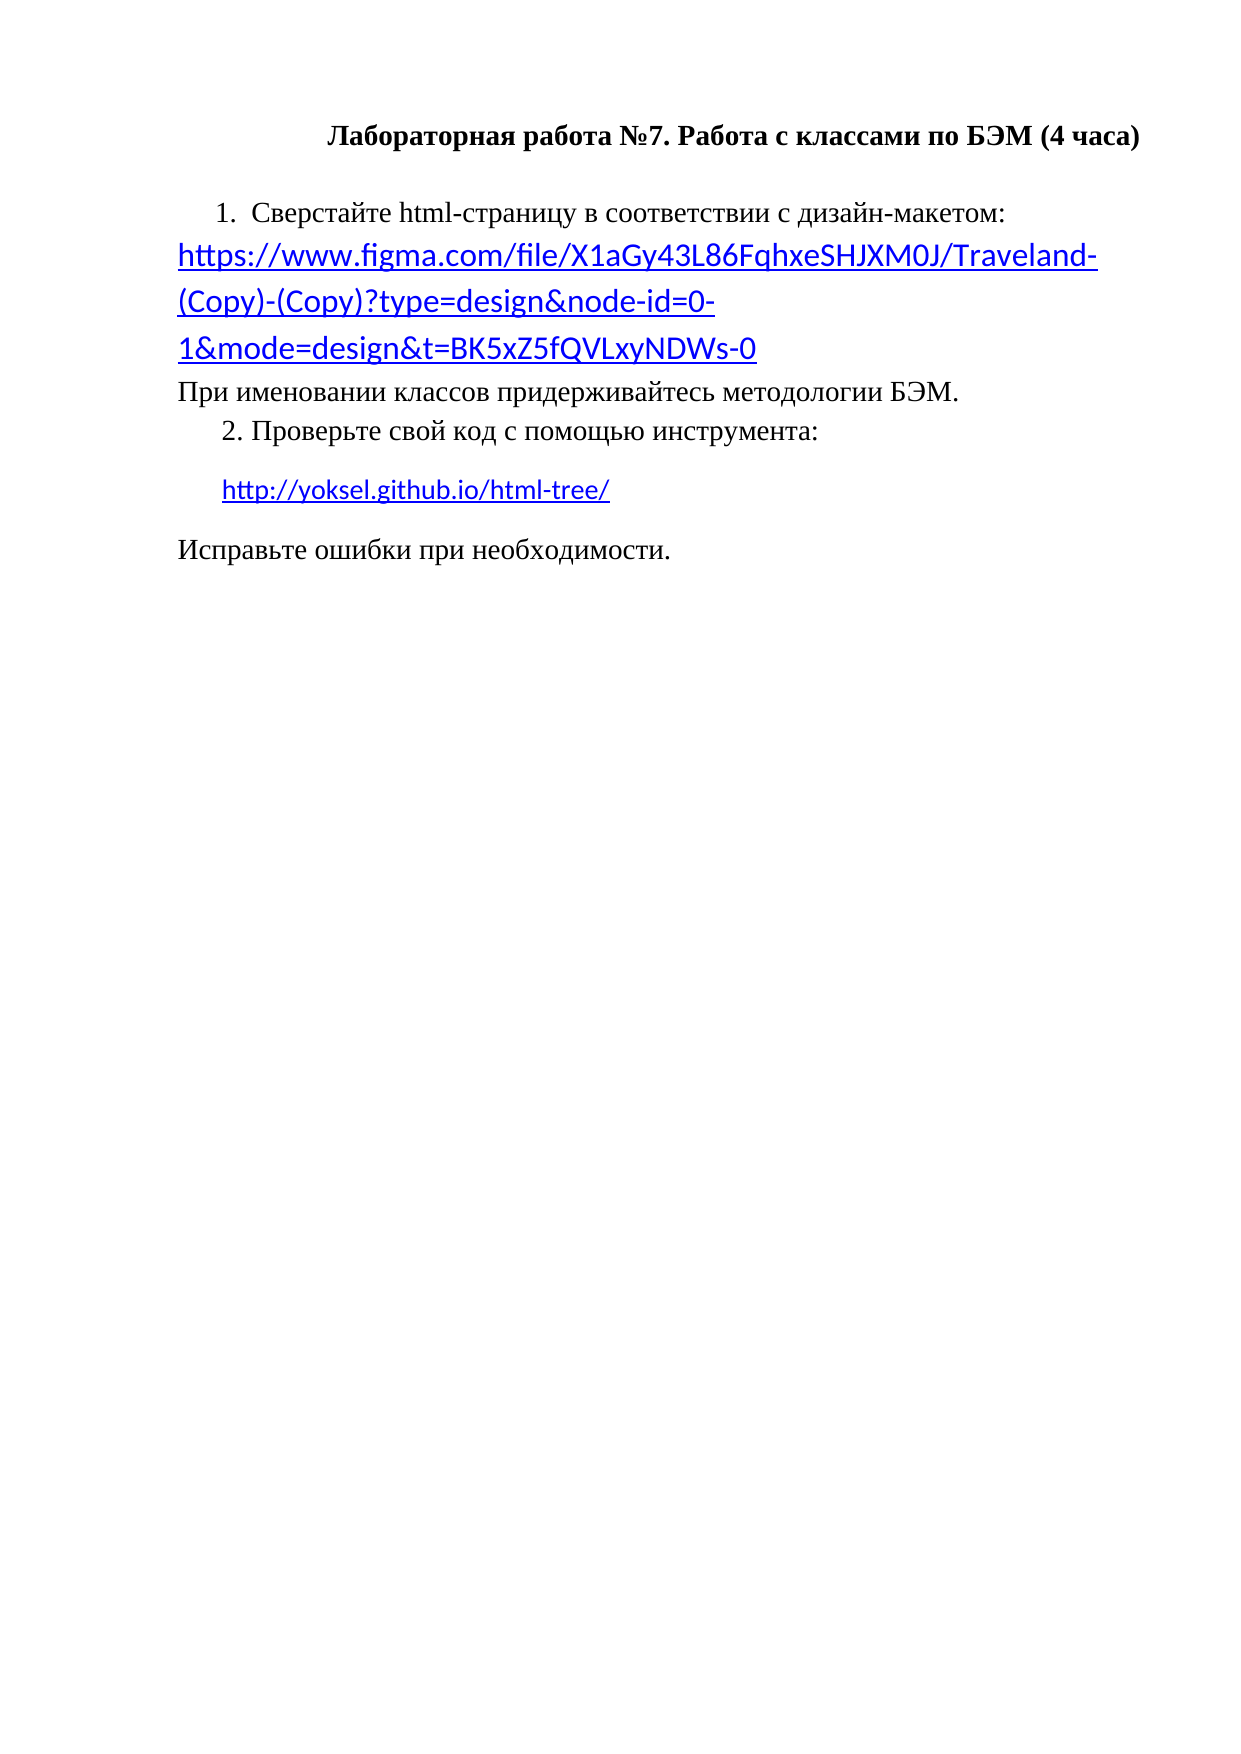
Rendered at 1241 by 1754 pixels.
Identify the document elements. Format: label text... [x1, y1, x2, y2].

list Сверстайте html-страницу в соответствии с дизайн-макетом: [177, 195, 1152, 229]
list https://www.figma.com/file/X1aGy43L86FqhxeSHJXM0J/Traveland-(Copy)-(Copy)?type=design&node-id=0-1&mode=design&t=BK5xZ5fQVLxyNDWs-0 [177, 234, 1152, 368]
list Лабораторная работа №7. Работа с классами по БЭМ (4 часа) [327, 118, 1152, 152]
list При именовании классов придерживайтесь методологии БЭМ. [177, 374, 1152, 408]
list Проверьте свой код с помощью инструмента: [177, 413, 1152, 446]
list Исправьте ошибки при необходимости. [177, 532, 1152, 566]
text http://yoksel.github.io/html-tree/ [222, 472, 1152, 506]
